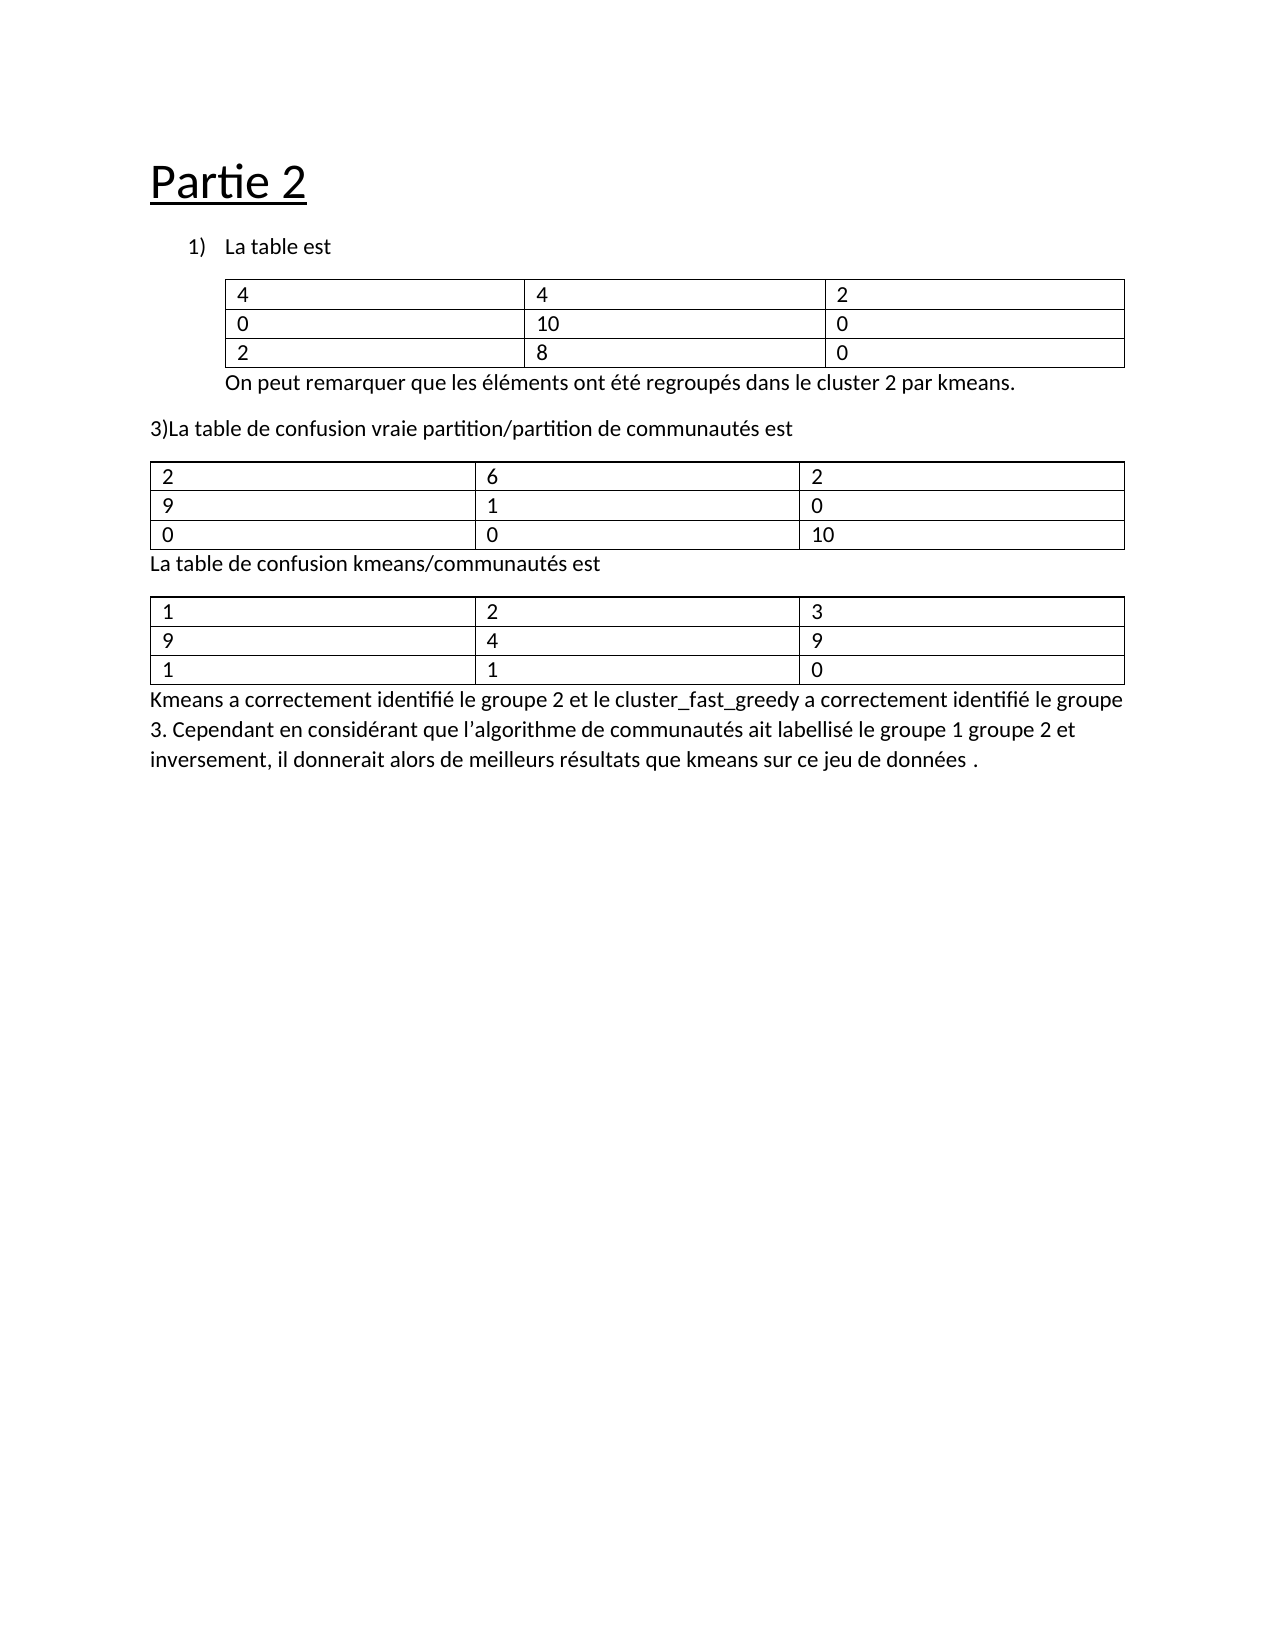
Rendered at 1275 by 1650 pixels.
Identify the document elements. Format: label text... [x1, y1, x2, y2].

table_header 6 [476, 463, 799, 490]
table_cell 0 [226, 310, 524, 337]
table_header 2 [800, 463, 1124, 490]
table_cell 4 [476, 627, 799, 654]
table_cell 0 [826, 310, 1124, 337]
text Kmeans a correctement identifié le groupe 2 et le cluster_fast_greedy a correctement identifié le groupe 3. Cependant en considérant que l’algorithme de communautés ait labellisé le groupe 1 groupe 2 et inversement, il donnerait alors de meilleurs résultats que kmeans sur ce jeu de données . [150, 685, 1125, 773]
table_cell 9 [151, 627, 475, 654]
table_header 4 [226, 280, 524, 308]
text 3)La table de confusion vraie partition/partition de communautés est [150, 414, 1125, 442]
table_cell 10 [800, 521, 1124, 548]
table_cell 1 [476, 656, 799, 684]
table_cell 9 [800, 627, 1124, 654]
table_cell 0 [800, 491, 1124, 519]
table_cell 10 [525, 310, 825, 337]
text On peut remarquer que les éléments ont été regroupés dans le cluster 2 par kmeans. [150, 368, 1125, 396]
table_cell 0 [826, 339, 1124, 367]
table_cell 2 [226, 339, 524, 367]
text La table de confusion kmeans/communautés est [150, 550, 1125, 578]
table_header 2 [826, 280, 1124, 308]
table_header 2 [476, 598, 799, 626]
text Partie 2 [150, 150, 1125, 211]
table_cell 0 [476, 521, 799, 548]
table_cell 0 [151, 521, 475, 548]
table_cell 8 [525, 339, 825, 367]
table_header 1 [151, 598, 475, 626]
table_header 3 [800, 598, 1124, 626]
table_header 4 [525, 280, 825, 308]
table_cell 1 [476, 491, 799, 519]
table_cell 1 [151, 656, 475, 684]
table_cell 0 [800, 656, 1124, 684]
list La table est [187, 232, 1125, 261]
table_cell 9 [151, 491, 475, 519]
table_header 2 [151, 463, 475, 490]
